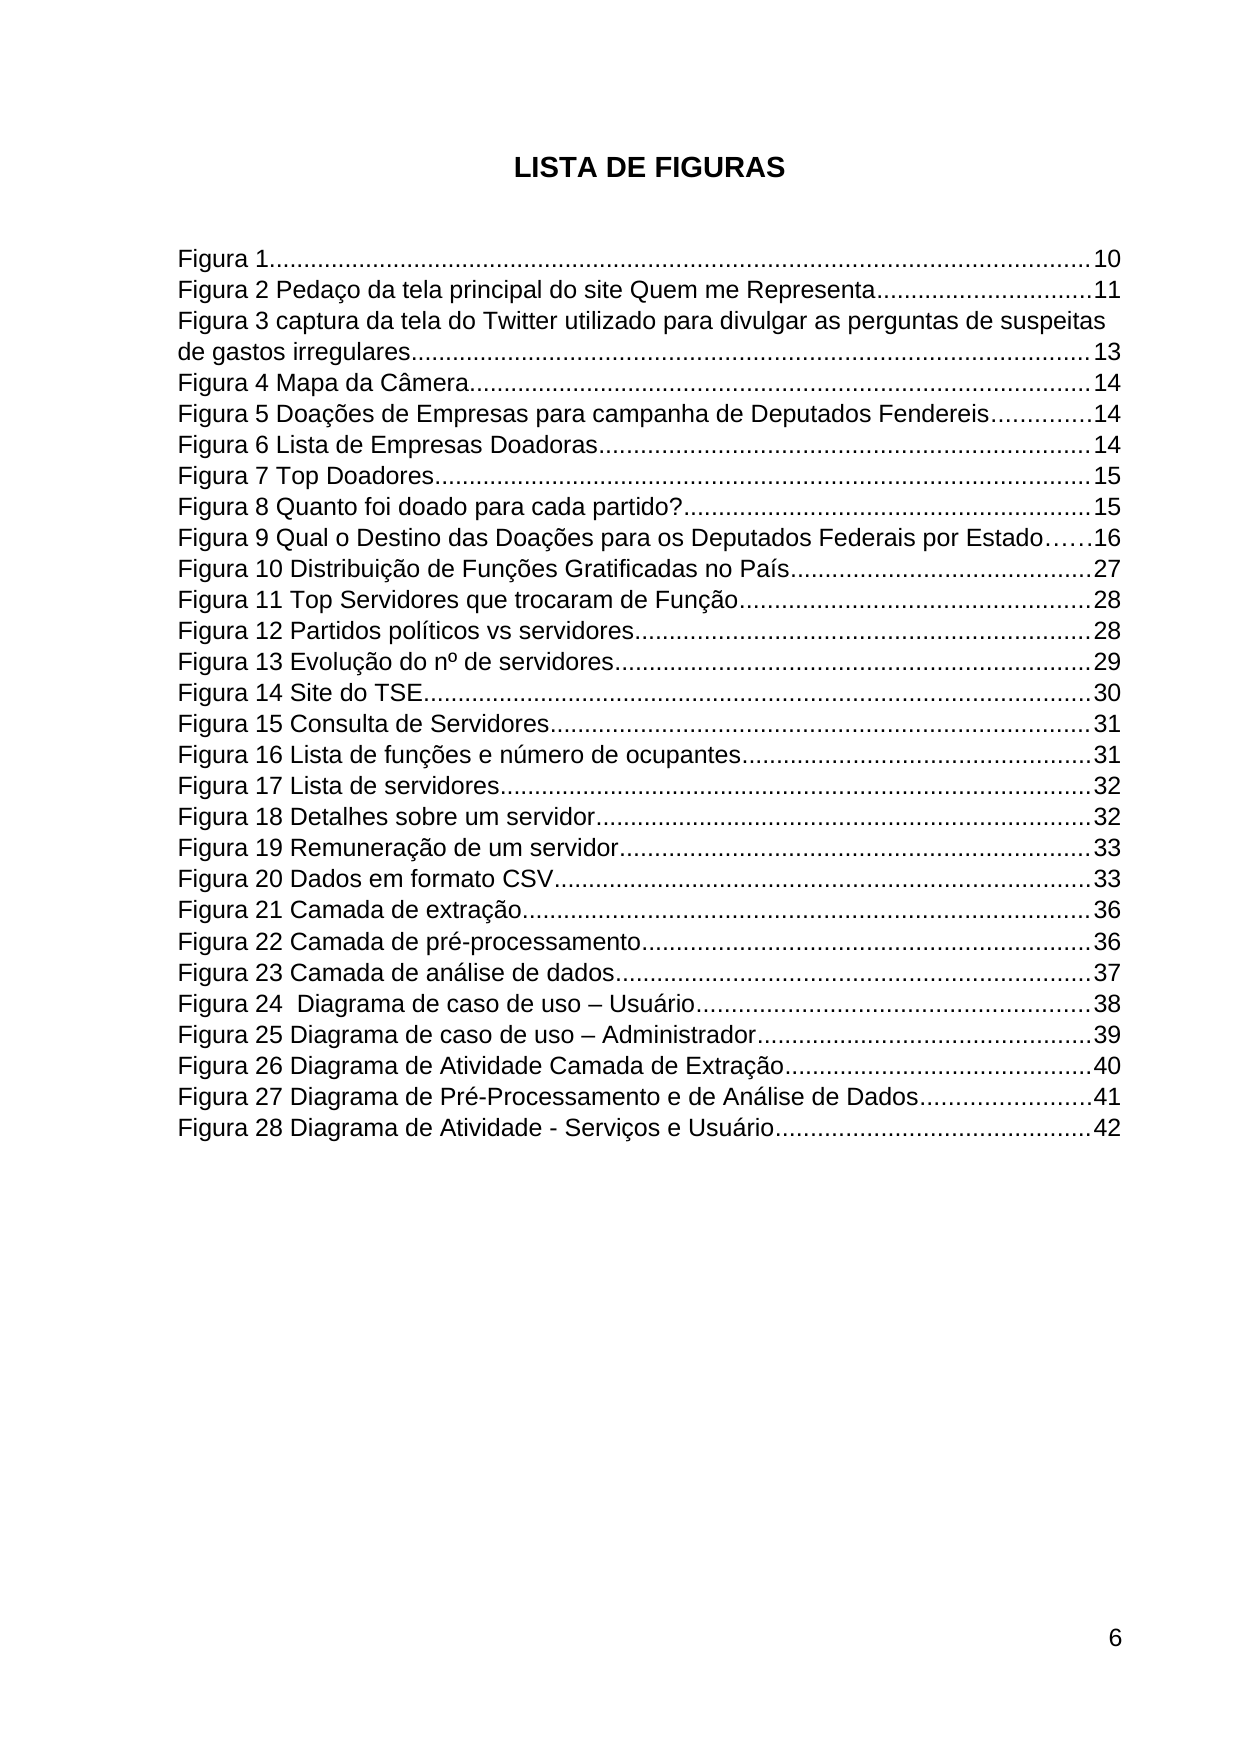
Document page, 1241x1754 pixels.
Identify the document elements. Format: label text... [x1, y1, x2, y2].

text Figura 20 Dados em formato CSV 33 [177, 864, 1122, 893]
text Figura 14 Site do TSE 30 [177, 678, 1122, 707]
text Figura 15 Consulta de Servidores 31 [177, 709, 1122, 738]
text Figura 22 Camada de pré-processamento 36 [177, 926, 1122, 955]
text Figura 21 Camada de extração 36 [177, 895, 1122, 924]
text Figura 27 Diagrama de Pré-Processamento e de Análise de Dados 41 [177, 1082, 1122, 1110]
text Figura 2 Pedaço da tela principal do site Quem me Representa 11 [177, 274, 1122, 303]
text Figura 5 Doações de Empresas para campanha de Deputados Fendereis 14 [177, 399, 1122, 427]
text Figura 24 Diagrama de caso de uso – Usuário 38 [177, 988, 1122, 1017]
text Figura 3 captura da tela do Twitter utilizado para divulgar as perguntas de suspeitas de gastos irregulares 13 [177, 306, 1122, 365]
text Figura 25 Diagrama de caso de uso – Administrador 39 [177, 1019, 1122, 1048]
text Figura 17 Lista de servidores 32 [177, 771, 1122, 800]
text Figura 12 Partidos políticos vs servidores 28 [177, 616, 1122, 645]
text Figura 10 Distribuição de Funções Gratificadas no País 27 [177, 554, 1122, 583]
text Figura 9 Qual o Destino das Doações para os Deputados Federais por Estado 16 [177, 523, 1122, 552]
text Figura 13 Evolução do nº de servidores 29 [177, 647, 1122, 676]
text Figura 23 Camada de análise de dados 37 [177, 957, 1122, 986]
text Figura 4 Mapa da Câmera 14 [177, 368, 1122, 396]
text Figura 19 Remuneração de um servidor 33 [177, 833, 1122, 862]
text Figura 18 Detalhes sobre um servidor 32 [177, 802, 1122, 831]
text Figura 7 Top Doadores 15 [177, 461, 1122, 489]
text LISTA DE FIGURAS [177, 150, 1122, 184]
text Figura 28 Diagrama de Atividade - Serviços e Usuário 42 [177, 1113, 1122, 1141]
text Figura 8 Quanto foi doado para cada partido? 15 [177, 492, 1122, 521]
text Figura 11 Top Servidores que trocaram de Função 28 [177, 585, 1122, 614]
text Figura 6 Lista de Empresas Doadoras 14 [177, 430, 1122, 458]
text Figura 1 10 [177, 243, 1122, 272]
text Figura 26 Diagrama de Atividade Camada de Extração 40 [177, 1051, 1122, 1079]
text Figura 16 Lista de funções e número de ocupantes 31 [177, 740, 1122, 769]
